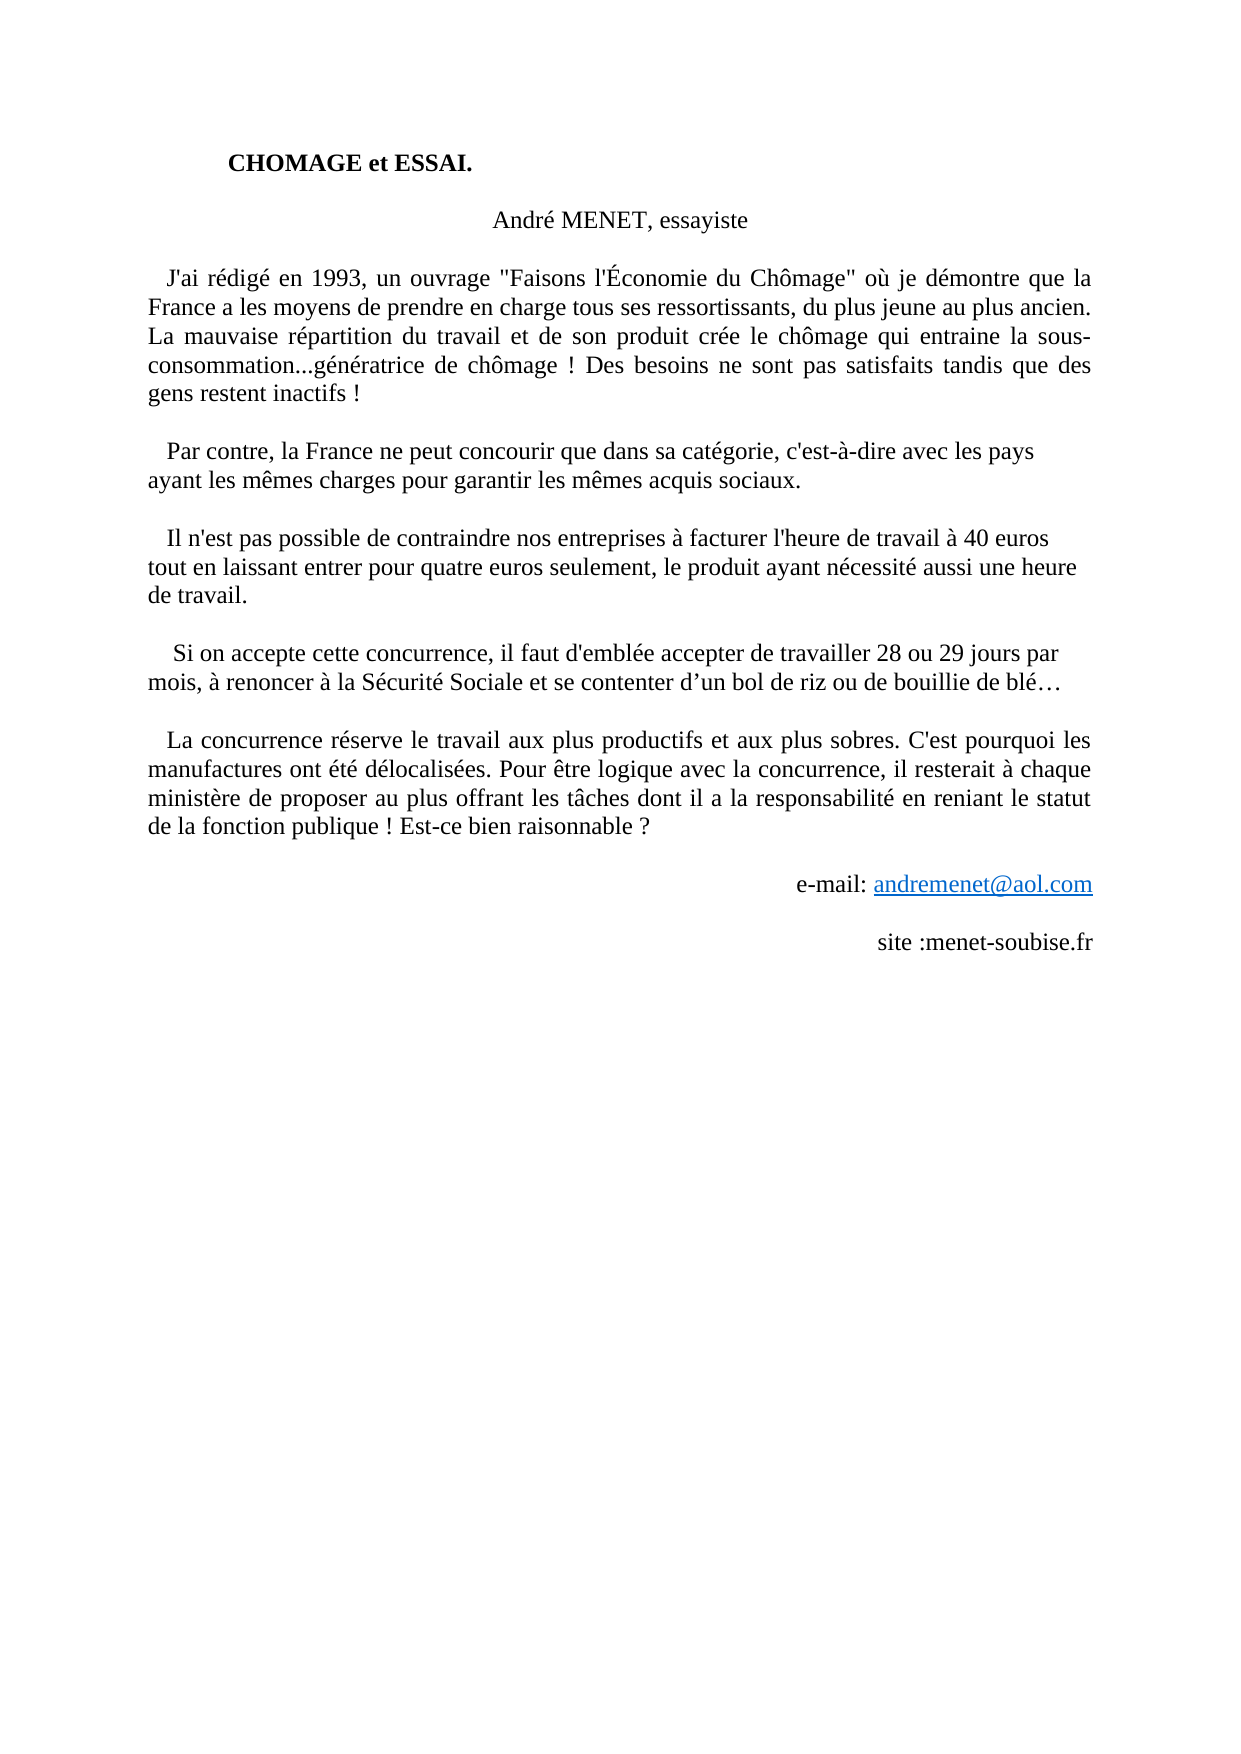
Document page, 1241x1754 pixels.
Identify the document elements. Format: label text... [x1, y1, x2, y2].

text Par contre, la France ne peut concourir que dans sa catégorie, c'est-à-dire avec les pays ayant les mêmes charges pour garantir les mêmes acquis sociaux. [148, 436, 1093, 494]
text J'ai rédigé en 1993, un ouvrage "Faisons l'Économie du Chômage" où je démontre que la France a les moyens de prendre en charge tous ses ressortissants, du plus jeune au plus ancien. La mauvaise répartition du travail et de son produit crée le chômage qui entraine la sous-consommation...génératrice de chômage ! Des besoins ne sont pas satisfaits tandis que des gens restent inactifs ! [148, 263, 1093, 407]
text Si on accepte cette concurrence, il faut d'emblée accepter de travailler 28 ou 29 jours par mois, à renoncer à la Sécurité Sociale et se contenter d’un bol de riz ou de bouillie de blé… [148, 638, 1093, 696]
text site :menet-soubise.fr [148, 927, 1093, 956]
text La concurrence réserve le travail aux plus productifs et aux plus sobres. C'est pourquoi les manufactures ont été délocalisées. Pour être logique avec la concurrence, il resterait à chaque ministère de proposer au plus offrant les tâches dont il a la responsabilité en reniant le statut de la fonction publique ! Est-ce bien raisonnable ? [148, 725, 1093, 840]
text André MENET, essayiste [148, 206, 1093, 234]
text e-mail: andremenet@aol.com [148, 869, 1093, 898]
text CHOMAGE et ESSAI. [221, 148, 1093, 176]
text Il n'est pas possible de contraindre nos entreprises à facturer l'heure de travail à 40 euros tout en laissant entrer pour quatre euros seulement, le produit ayant nécessité aussi une heure de travail. [148, 523, 1093, 609]
